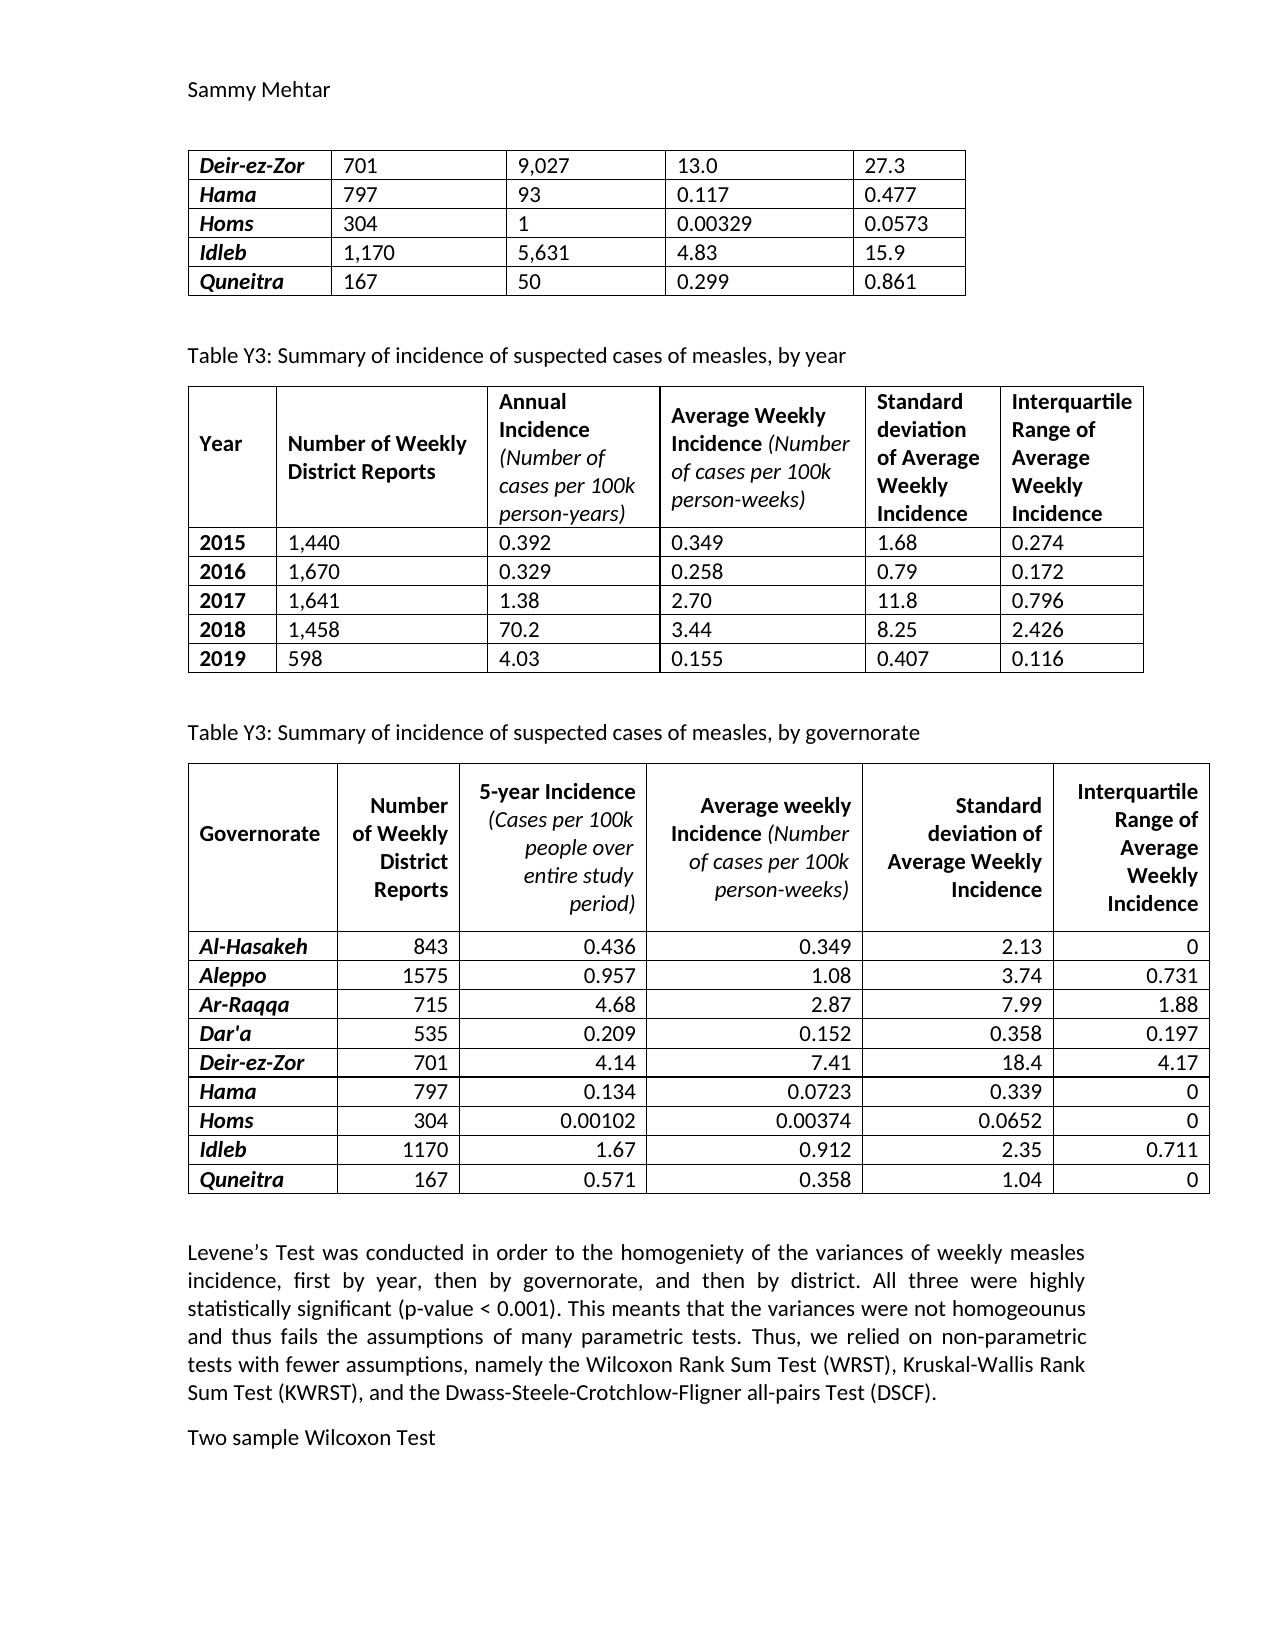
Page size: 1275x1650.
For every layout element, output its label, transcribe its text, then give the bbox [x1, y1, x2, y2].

table_cell 535 [338, 1019, 459, 1047]
table_cell 1.67 [460, 1136, 646, 1164]
table_header Governorate [189, 764, 337, 931]
table_cell 715 [338, 990, 459, 1018]
table_cell 7.41 [647, 1049, 862, 1076]
table_cell 11.8 [866, 586, 1000, 614]
text Table Y3: Summary of incidence of suspected cases of measles, by year [187, 341, 1087, 369]
table_cell 15.9 [854, 238, 965, 266]
table_cell 0 [1054, 1165, 1209, 1193]
table_cell 27.3 [854, 151, 965, 179]
table_cell 167 [338, 1165, 459, 1193]
table_cell 93 [507, 180, 665, 208]
table_cell Dar'a [189, 1019, 337, 1047]
table_cell 304 [338, 1107, 459, 1134]
table_header Average Weekly Incidence (Number of cases per 100k person-weeks) [661, 387, 865, 527]
table_cell 1575 [338, 961, 459, 989]
table_cell Idleb [189, 1136, 337, 1164]
table_cell 70.2 [488, 615, 659, 643]
table_cell 0.117 [666, 180, 853, 208]
table_cell 598 [277, 644, 487, 672]
table_cell 843 [338, 932, 459, 960]
table_header Standard deviation of Average Weekly Incidence [863, 764, 1053, 931]
table_cell 0.0723 [647, 1078, 862, 1106]
table_cell Deir-ez-Zor [189, 1049, 337, 1076]
table_header Interquartile Range of Average Weekly Incidence [1054, 764, 1209, 931]
table_header Number of Weekly District Reports [338, 764, 459, 931]
table_cell 1.38 [488, 586, 659, 614]
table_cell Idleb [189, 238, 331, 266]
table_header 5-year Incidence (Cases per 100k people over entire study period) [460, 764, 646, 931]
table_cell 2018 [189, 615, 276, 643]
table_cell 0.477 [854, 180, 965, 208]
table_cell 3.44 [661, 615, 865, 643]
table_cell 0.197 [1054, 1019, 1209, 1047]
text Table Y3: Summary of incidence of suspected cases of measles, by governorate [187, 718, 1087, 746]
table_cell Al-Hasakeh [189, 932, 337, 960]
table_cell 4.03 [488, 644, 659, 672]
table_cell 1170 [338, 1136, 459, 1164]
table_cell 1,170 [332, 238, 506, 266]
table_cell 2.13 [863, 932, 1053, 960]
table_cell 2.35 [863, 1136, 1053, 1164]
table_cell Quneitra [189, 1165, 337, 1193]
table_cell 0.79 [866, 557, 1000, 585]
table_cell 9,027 [507, 151, 665, 179]
table_cell 4.17 [1054, 1049, 1209, 1076]
table_cell 2015 [189, 528, 276, 556]
table_cell Ar-Raqqa [189, 990, 337, 1018]
table_cell Hama [189, 1078, 337, 1106]
table_cell 1.08 [647, 961, 862, 989]
table_cell 0.00374 [647, 1107, 862, 1134]
table_cell 0.392 [488, 528, 659, 556]
table_cell 0.00102 [460, 1107, 646, 1134]
table_cell 4.68 [460, 990, 646, 1018]
table_cell 0.349 [647, 932, 862, 960]
table_cell Quneitra [189, 267, 331, 295]
table_cell 0.407 [866, 644, 1000, 672]
table_cell 3.74 [863, 961, 1053, 989]
table_cell 1 [507, 209, 665, 237]
table_cell 0.299 [666, 267, 853, 295]
table_cell 0.711 [1054, 1136, 1209, 1164]
table_cell 0.329 [488, 557, 659, 585]
table_cell 0.358 [647, 1165, 862, 1193]
text Levene’s Test was conducted in order to the homogeniety of the variances of weekly measles incidence, first by year, then by governorate, and then by district. All three were highly statistically significant (p-value < 0.001). This meants that the variances were not homogeounus and thus fails the assumptions of many parametric tests. Thus, we relied on non-parametric tests with fewer assumptions, namely the Wilcoxon Rank Sum Test (WRST), Kruskal-Wallis Rank Sum Test (KWRST), and the Dwass-Steele-Crotchlow-Fligner all-pairs Test (DSCF). [187, 1238, 1087, 1407]
table_cell 4.14 [460, 1049, 646, 1076]
table_cell 0.571 [460, 1165, 646, 1193]
table_header Number of Weekly District Reports [277, 387, 487, 527]
table_cell 1,641 [277, 586, 487, 614]
table_header Year [189, 387, 276, 527]
table_cell 167 [332, 267, 506, 295]
table_cell Deir-ez-Zor [189, 151, 331, 179]
table_cell 2016 [189, 557, 276, 585]
table_cell Hama [189, 180, 331, 208]
table_cell 0 [1054, 1107, 1209, 1134]
table_header Annual Incidence (Number of cases per 100k person-years) [488, 387, 659, 527]
table_cell 8.25 [866, 615, 1000, 643]
table_cell 5,631 [507, 238, 665, 266]
table_cell 0.155 [661, 644, 865, 672]
table_cell 2.70 [661, 586, 865, 614]
text Two sample Wilcoxon Test [187, 1423, 1087, 1451]
table_cell 0.349 [661, 528, 865, 556]
table_cell 0.209 [460, 1019, 646, 1047]
table_cell 1.68 [866, 528, 1000, 556]
table_header Interquartile Range of Average Weekly Incidence [1001, 387, 1143, 527]
table_cell 0.796 [1001, 586, 1143, 614]
table_cell 0.339 [863, 1078, 1053, 1106]
table_cell 0.134 [460, 1078, 646, 1106]
table_cell 13.0 [666, 151, 853, 179]
table_cell 2019 [189, 644, 276, 672]
table_cell 0.116 [1001, 644, 1143, 672]
table_cell 0.436 [460, 932, 646, 960]
table_cell 0.0652 [863, 1107, 1053, 1134]
table_cell 0.358 [863, 1019, 1053, 1047]
table_cell Homs [189, 209, 331, 237]
table_cell 2.426 [1001, 615, 1143, 643]
table_cell 701 [338, 1049, 459, 1076]
table_cell 2017 [189, 586, 276, 614]
table_cell 7.99 [863, 990, 1053, 1018]
table_cell 0.274 [1001, 528, 1143, 556]
table_header Average weekly Incidence (Number of cases per 100k person-weeks) [647, 764, 862, 931]
table_cell 1.88 [1054, 990, 1209, 1018]
table_cell 18.4 [863, 1049, 1053, 1076]
table_cell 304 [332, 209, 506, 237]
table_cell 797 [338, 1078, 459, 1106]
table_cell 4.83 [666, 238, 853, 266]
table_cell 1,670 [277, 557, 487, 585]
table_cell 0.258 [661, 557, 865, 585]
table_cell 2.87 [647, 990, 862, 1018]
table_cell 0.0573 [854, 209, 965, 237]
table_cell 0.731 [1054, 961, 1209, 989]
table_cell 0.172 [1001, 557, 1143, 585]
table_cell Aleppo [189, 961, 337, 989]
table_cell 0.861 [854, 267, 965, 295]
table_cell 1,440 [277, 528, 487, 556]
table_cell 0 [1054, 932, 1209, 960]
table_cell 50 [507, 267, 665, 295]
table_cell Homs [189, 1107, 337, 1134]
table_cell 0.957 [460, 961, 646, 989]
table_cell 0.00329 [666, 209, 853, 237]
table_cell 0 [1054, 1078, 1209, 1106]
table_cell 0.152 [647, 1019, 862, 1047]
table_cell 797 [332, 180, 506, 208]
table_cell 1.04 [863, 1165, 1053, 1193]
table_cell 1,458 [277, 615, 487, 643]
table_cell 701 [332, 151, 506, 179]
table_cell 0.912 [647, 1136, 862, 1164]
table_header Standard deviation of Average Weekly Incidence [866, 387, 1000, 527]
